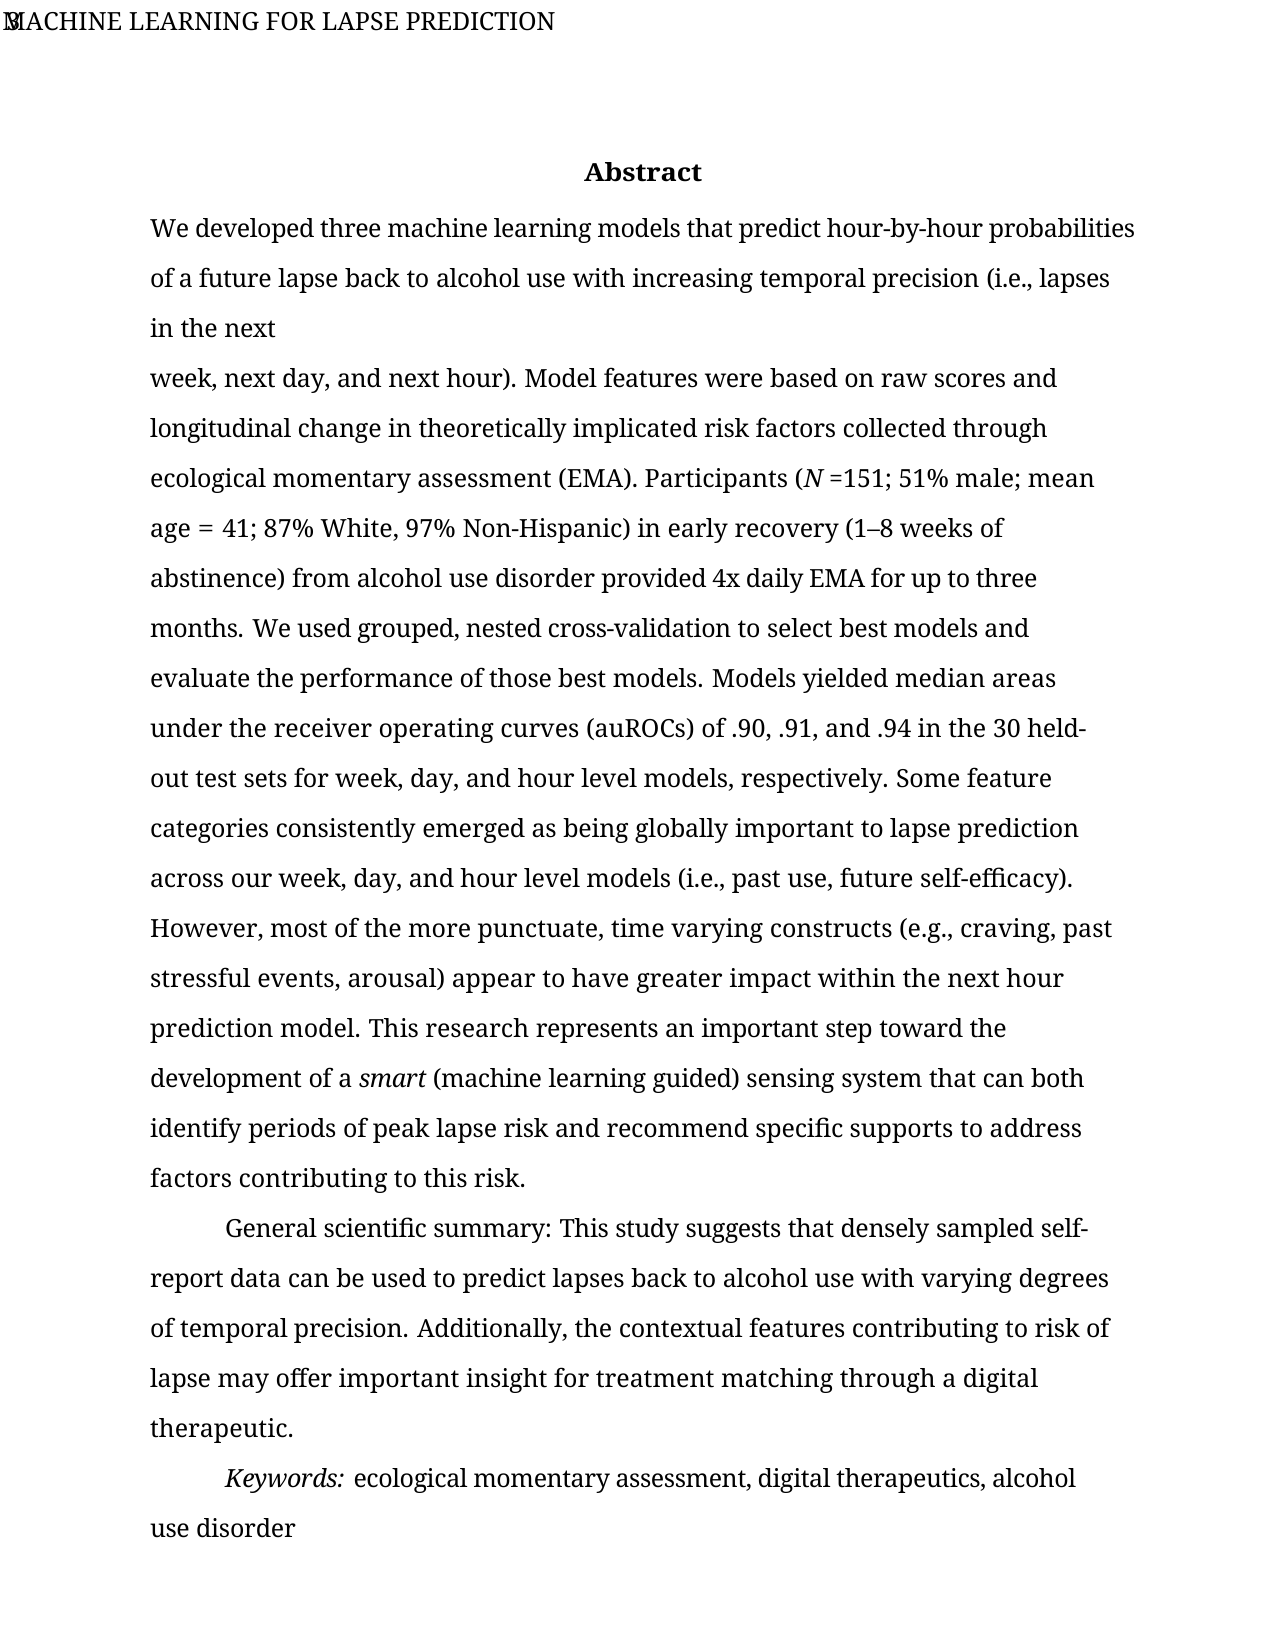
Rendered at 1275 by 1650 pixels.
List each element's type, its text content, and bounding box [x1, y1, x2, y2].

text categories consistently emerged as being globally important to lapse prediction across our week, day, and hour level models (i.e., past use, future self-eﬃcacy). However, most of the more punctuate, time varying constructs (e.g., craving, past stressful events, arousal) appear to have greater impact within the next hour prediction model. This research represents an important step toward the development of a smart (machine learning guided) sensing system that can both identify periods of peak lapse risk and recommend speciﬁc supports to address factors contributing to this risk. [150, 811, 1137, 1195]
text We developed three machine learning models that predict hour-by-hour probabilities of a future lapse back to alcohol use with increasing temporal precision (i.e., lapses in the next [150, 211, 1137, 345]
subtitle Abstract [584, 155, 1137, 189]
text General scientiﬁc summary: This study suggests that densely sampled self-report data can be used to predict lapses back to alcohol use with varying degrees of temporal precision. Additionally, the contextual features contributing to risk of lapse may oﬀer important insight for treatment matching through a digital therapeutic. [150, 1211, 1117, 1445]
text Keywords: ecological momentary assessment, digital therapeutics, alcohol use disorder [150, 1461, 1117, 1545]
text week, next day, and next hour). Model features were based on raw scores and longitudinal change in theoretically implicated risk factors collected through ecological momentary assessment (EMA). Participants (N =151; 51% male; mean age = 41; 87% White, 97% Non-Hispanic) in early recovery (1–8 weeks of abstinence) from alcohol use disorder provided 4x daily EMA for up to three months. We used grouped, nested cross-validation to select best models and evaluate the performance of those best models. Models yielded median areas under the receiver operating curves (auROCs) of .90, .91, and .94 in the 30 held-out test sets for week, day, and hour level models, respectively. Some feature [150, 361, 1117, 795]
